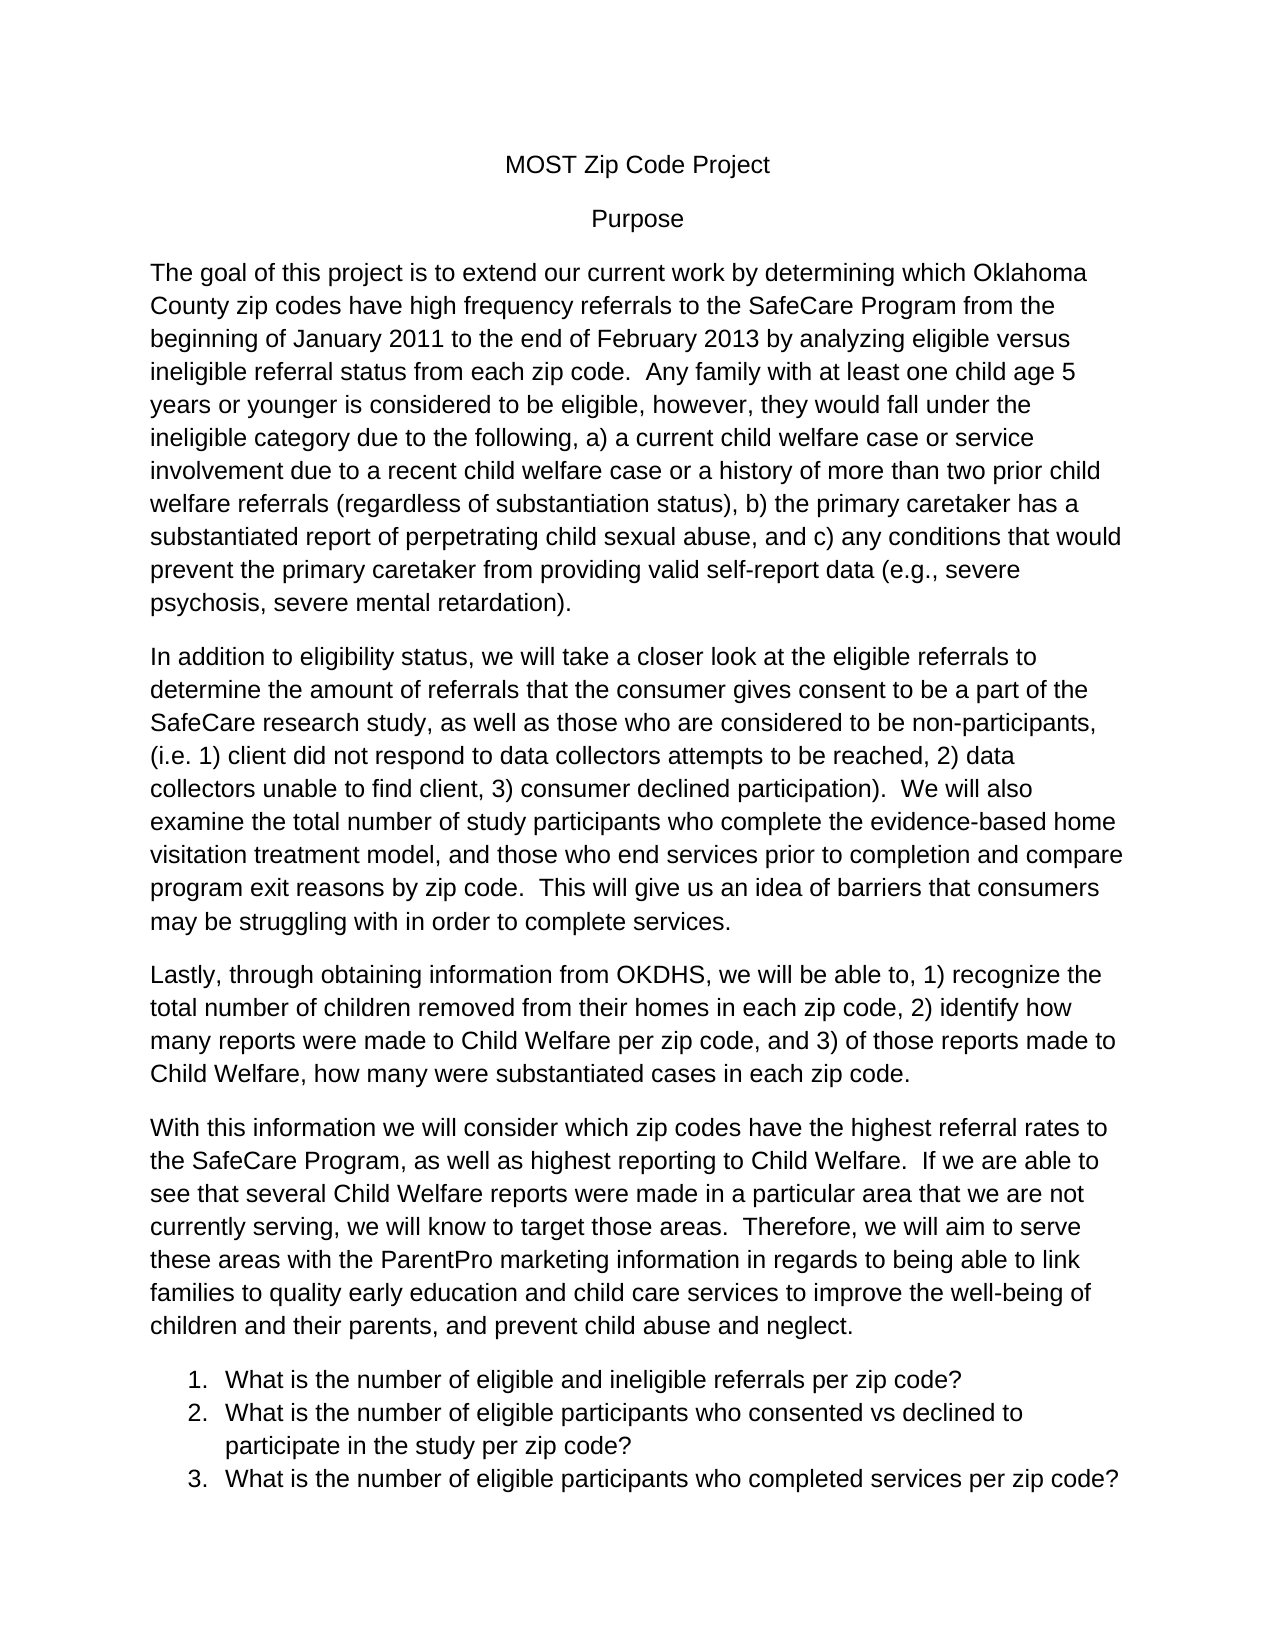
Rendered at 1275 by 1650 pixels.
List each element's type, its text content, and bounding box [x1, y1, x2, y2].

list What is the number of eligible and ineligible referrals per zip code? [187, 1365, 1125, 1394]
text In addition to eligibility status, we will take a closer look at the eligible referrals to determine the amount of referrals that the consumer gives consent to be a part of the SafeCare research study, as well as those who are considered to be non-participants, (i.e. 1) client did not respond to data collectors attempts to be reached, 2) data collectors unable to find client, 3) consumer declined participation). We will also examine the total number of study participants who complete the evidence-based home visitation treatment model, and those who end services prior to completion and compare program exit reasons by zip code. This will give us an idea of barriers that consumers may be struggling with in order to complete services. [150, 642, 1125, 935]
list What is the number of eligible participants who consented vs declined to participate in the study per zip code? [187, 1398, 1125, 1460]
list What is the number of eligible participants who completed services per zip code? [187, 1464, 1125, 1493]
text Purpose [150, 204, 1125, 233]
text Lastly, through obtaining information from OKDHS, we will be able to, 1) recognize the total number of children removed from their homes in each zip code, 2) identify how many reports were made to Child Welfare per zip code, and 3) of those reports made to Child Welfare, how many were substantiated cases in each zip code. [150, 960, 1125, 1088]
text With this information we will consider which zip codes have the highest referral rates to the SafeCare Program, as well as highest reporting to Child Welfare. If we are able to see that several Child Welfare reports were made in a particular area that we are not currently serving, we will know to target those areas. Therefore, we will aim to serve these areas with the ParentPro marketing information in regards to being able to link families to quality early education and child care services to improve the well-being of children and their parents, and prevent child abuse and neglect. [150, 1113, 1125, 1340]
text The goal of this project is to extend our current work by determining which Oklahoma County zip codes have high frequency referrals to the SafeCare Program from the beginning of January 2011 to the end of February 2013 by analyzing eligible versus ineligible referral status from each zip code. Any family with at least one child age 5 years or younger is considered to be eligible, however, they would fall under the ineligible category due to the following, a) a current child welfare case or service involvement due to a recent child welfare case or a history of more than two prior child welfare referrals (regardless of substantiation status), b) the primary caretaker has a substantiated report of perpetrating child sexual abuse, and c) any conditions that would prevent the primary caretaker from providing valid self-report data (e.g., severe psychosis, severe mental retardation). [150, 258, 1125, 617]
text MOST Zip Code Project [150, 150, 1125, 179]
